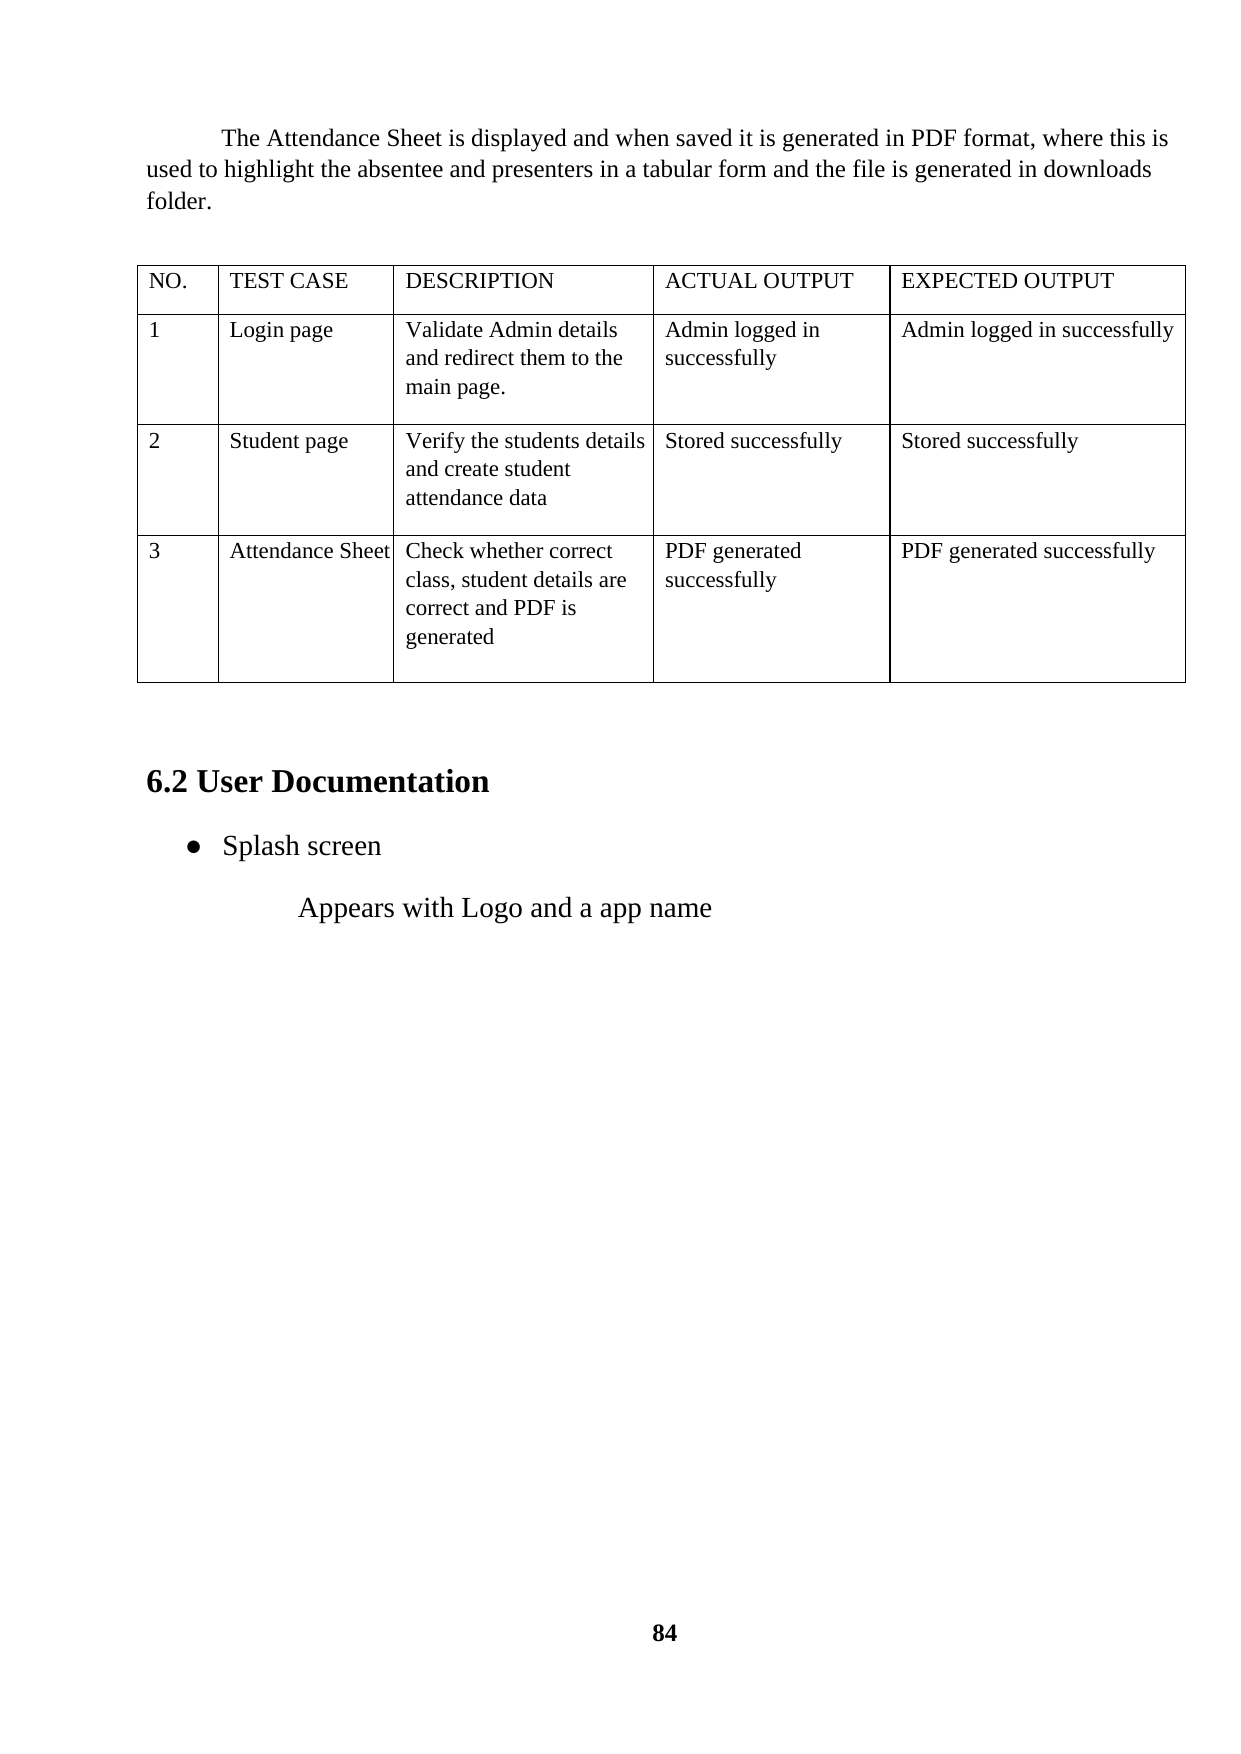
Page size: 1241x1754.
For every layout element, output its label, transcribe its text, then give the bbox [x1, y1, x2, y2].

table_header EXPECTED OUTPUT [891, 266, 1185, 313]
table_header TEST CASE [219, 266, 393, 313]
table_cell Validate Admin details and redirect them to the main page. [394, 315, 653, 424]
table_cell 3 [138, 536, 218, 682]
table_header DESCRIPTION [394, 266, 653, 313]
table_cell 2 [138, 425, 218, 535]
table_header ACTUAL OUTPUT [654, 266, 889, 313]
table_cell Login page [219, 315, 393, 424]
table_cell PDF generated successfully [654, 536, 889, 682]
table_cell PDF generated successfully [891, 536, 1185, 682]
table_cell Attendance Sheet [219, 536, 393, 682]
table_cell Admin logged in successfully [891, 315, 1185, 424]
table_cell Admin logged in successfully [654, 315, 889, 424]
subtitle 6.2 User Documentation [146, 761, 1217, 800]
table_cell Student page [219, 425, 393, 535]
table_cell Stored successfully [654, 425, 889, 535]
text Appears with Logo and a app name [298, 890, 1217, 924]
table_cell 1 [138, 315, 218, 424]
list Splash screen [184, 828, 1181, 861]
table_header NO. [138, 266, 218, 313]
table_cell Stored successfully [891, 425, 1185, 535]
text The Attendance Sheet is displayed and when saved it is generated in PDF format, where this is used to highlight the absentee and presenters in a tabular form and the file is generated in downloads folder. [146, 123, 1181, 214]
table_cell Check whether correct class, student details are correct and PDF is generated [394, 536, 653, 682]
table_cell Verify the students details and create student attendance data [394, 425, 653, 535]
